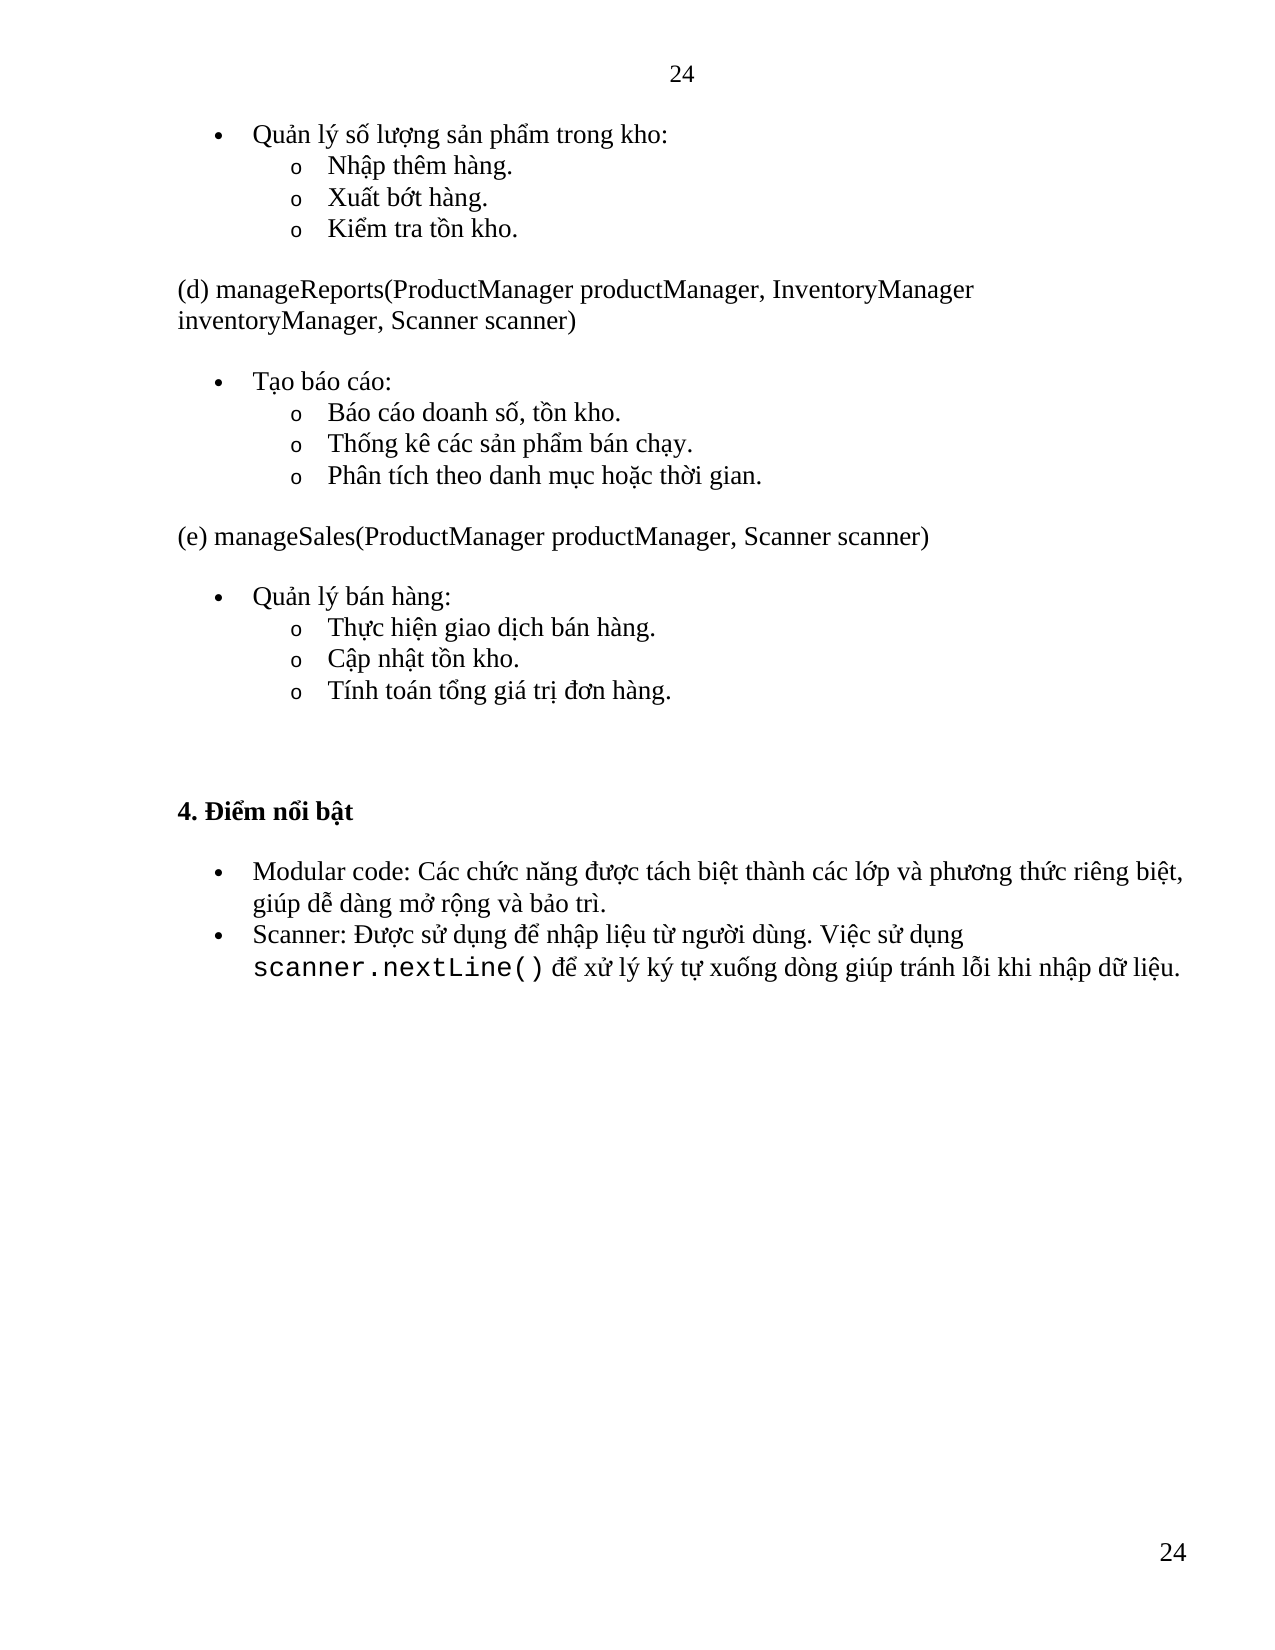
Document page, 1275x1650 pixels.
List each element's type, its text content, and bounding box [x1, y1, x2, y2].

list Báo cáo doanh số, tồn kho. [290, 396, 1186, 427]
list Thống kê các sản phẩm bán chạy. [290, 427, 1186, 459]
list Phân tích theo danh mục hoặc thời gian. [290, 459, 1186, 490]
list Xuất bớt hàng. [290, 181, 1186, 212]
list Modular code: Các chức năng được tách biệt thành các lớp và phương thức riêng biệt, giúp dễ dàng mở rộng và bảo trì. [215, 856, 1186, 918]
list Nhập thêm hàng. [290, 149, 1186, 181]
text (e) manageSales(ProductManager productManager, Scanner scanner) [177, 519, 1186, 551]
list Kiểm tra tồn kho. [290, 212, 1186, 244]
list Thực hiện giao dịch bán hàng. [290, 611, 1186, 643]
list Quản lý số lượng sản phẩm trong kho: [215, 118, 1186, 149]
list Tính toán tổng giá trị đơn hàng. [290, 674, 1186, 706]
text 4. Điểm nổi bật [177, 795, 1186, 826]
text (d) manageReports(ProductManager productManager, InventoryManager inventoryManager, Scanner scanner) [177, 273, 1186, 335]
list Scanner: Được sử dụng để nhập liệu từ người dùng. Việc sử dụng scanner.nextLine() để xử lý ký tự xuống dòng giúp tránh lỗi khi nhập dữ liệu. [215, 918, 1186, 985]
list Tạo báo cáo: [215, 364, 1186, 396]
list Quản lý bán hàng: [215, 580, 1186, 611]
list Cập nhật tồn kho. [290, 643, 1186, 674]
